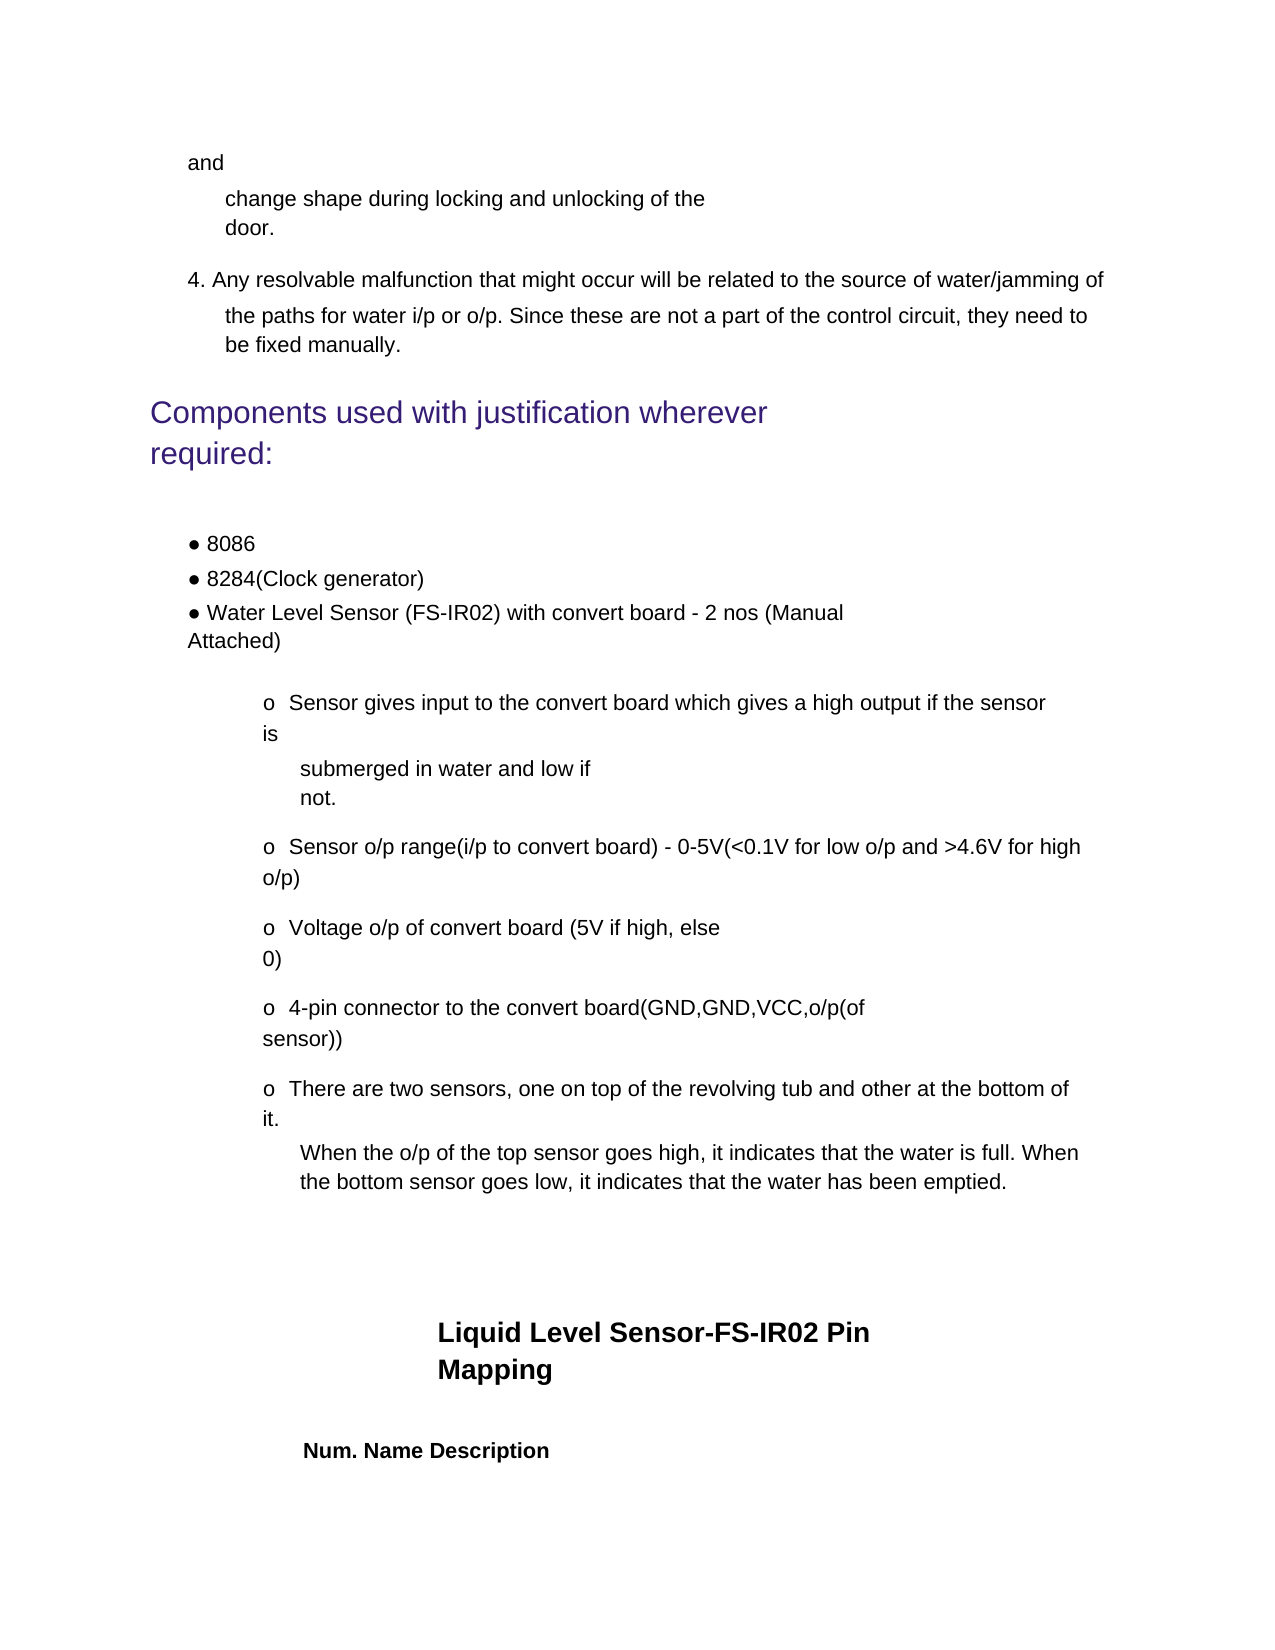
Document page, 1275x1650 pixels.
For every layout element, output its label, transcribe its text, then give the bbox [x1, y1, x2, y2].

text When the o/p of the top sensor goes high, it indicates that the water is full. When the bottom sensor goes low, it indicates that the water has been emptied. [300, 1140, 1097, 1194]
text o There are two sensors, one on top of the revolving tub and other at the bottom of it. [262, 1076, 1087, 1132]
text o Voltage o/p of convert board (5V if high, else 0) [262, 914, 741, 971]
text submerged in water and low if not. [300, 756, 627, 810]
text ● Water Level Sensor (FS-IR02) with convert board - 2 nos (Manual Attached) [187, 599, 923, 654]
text Num. Name Description [303, 1438, 853, 1463]
text 4. Any resolvable malfunction that might occur will be related to the source of water/jamming of [187, 267, 1108, 292]
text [187, 150, 1108, 175]
text change shape during locking and unlocking of the door. [225, 185, 739, 239]
text the paths for water i/p or o/p. Since these are not a part of the control circuit, they need to be fixed manually. [225, 303, 1102, 357]
text Liquid Level Sensor-FS-IR02 Pin Mapping [437, 1316, 927, 1385]
text o Sensor gives input to the convert board which gives a high output if the sensor is [262, 690, 1049, 746]
text Components used with justification wherever required: [150, 394, 852, 471]
text ● 8284(Clock generator) [187, 566, 432, 591]
text ● 8086 [187, 531, 272, 556]
text o Sensor o/p range(i/p to convert board) - 0-5V(<0.1V for low o/p and >4.6V for high o/p) [262, 834, 1112, 890]
text o 4-pin connector to the convert board(GND,GND,VCC,o/p(of sensor)) [262, 995, 933, 1051]
